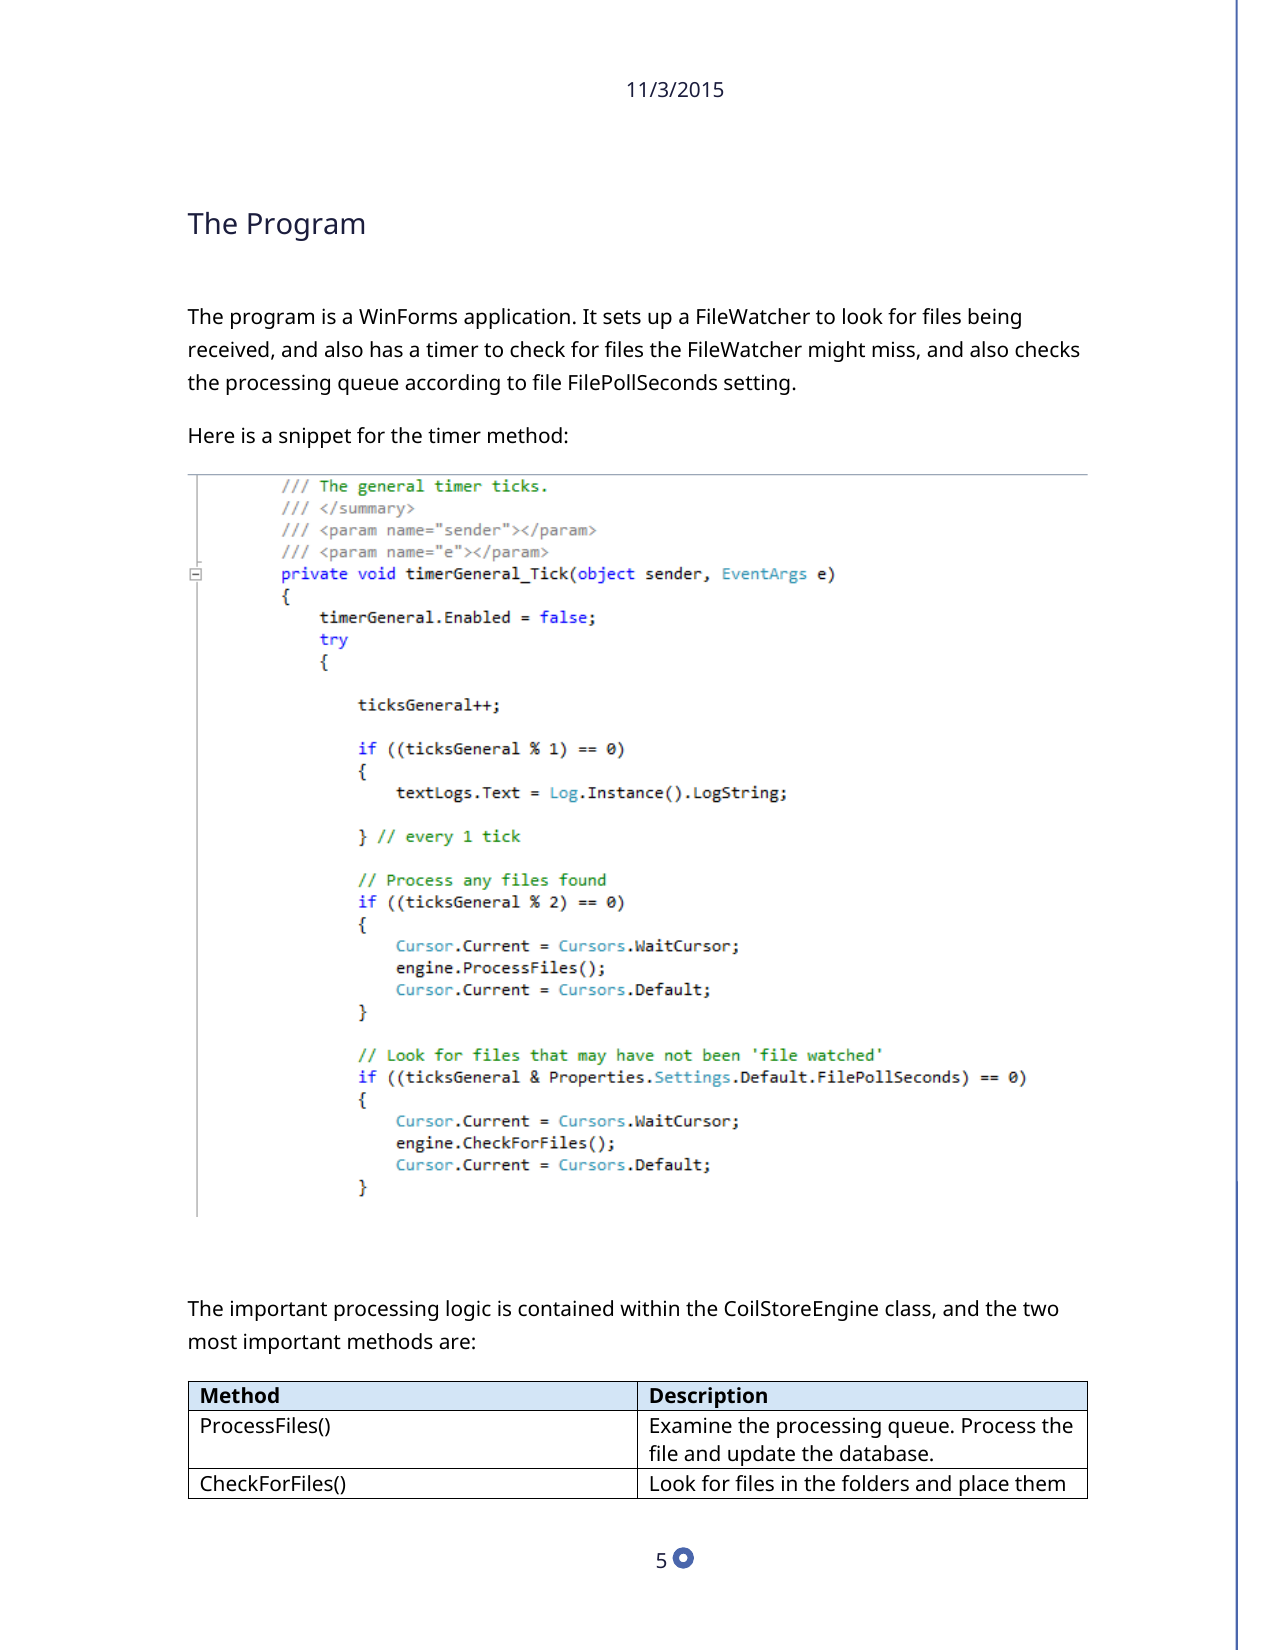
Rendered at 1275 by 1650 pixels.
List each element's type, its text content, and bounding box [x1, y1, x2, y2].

text The important processing logic is contained within the CoilStoreEngine class, and the two most important methods are: [187, 1294, 1087, 1356]
text Here is a snippet for the timer method: [187, 421, 1087, 449]
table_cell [638, 1469, 1087, 1497]
table_cell ProcessFiles() [189, 1411, 637, 1468]
table_header Description [638, 1382, 1087, 1410]
text The program is a WinForms application. It sets up a FileWatcher to look for files being received, and also has a timer to check for files the FileWatcher might miss, and also checks the processing queue according to file FilePollSeconds setting. [187, 302, 1087, 396]
subtitle The Program [187, 203, 1087, 243]
table_cell Examine the processing queue. Process the file and update the database. [638, 1411, 1087, 1468]
table_header Method [189, 1382, 637, 1410]
table_cell CheckForFiles() [189, 1469, 637, 1497]
